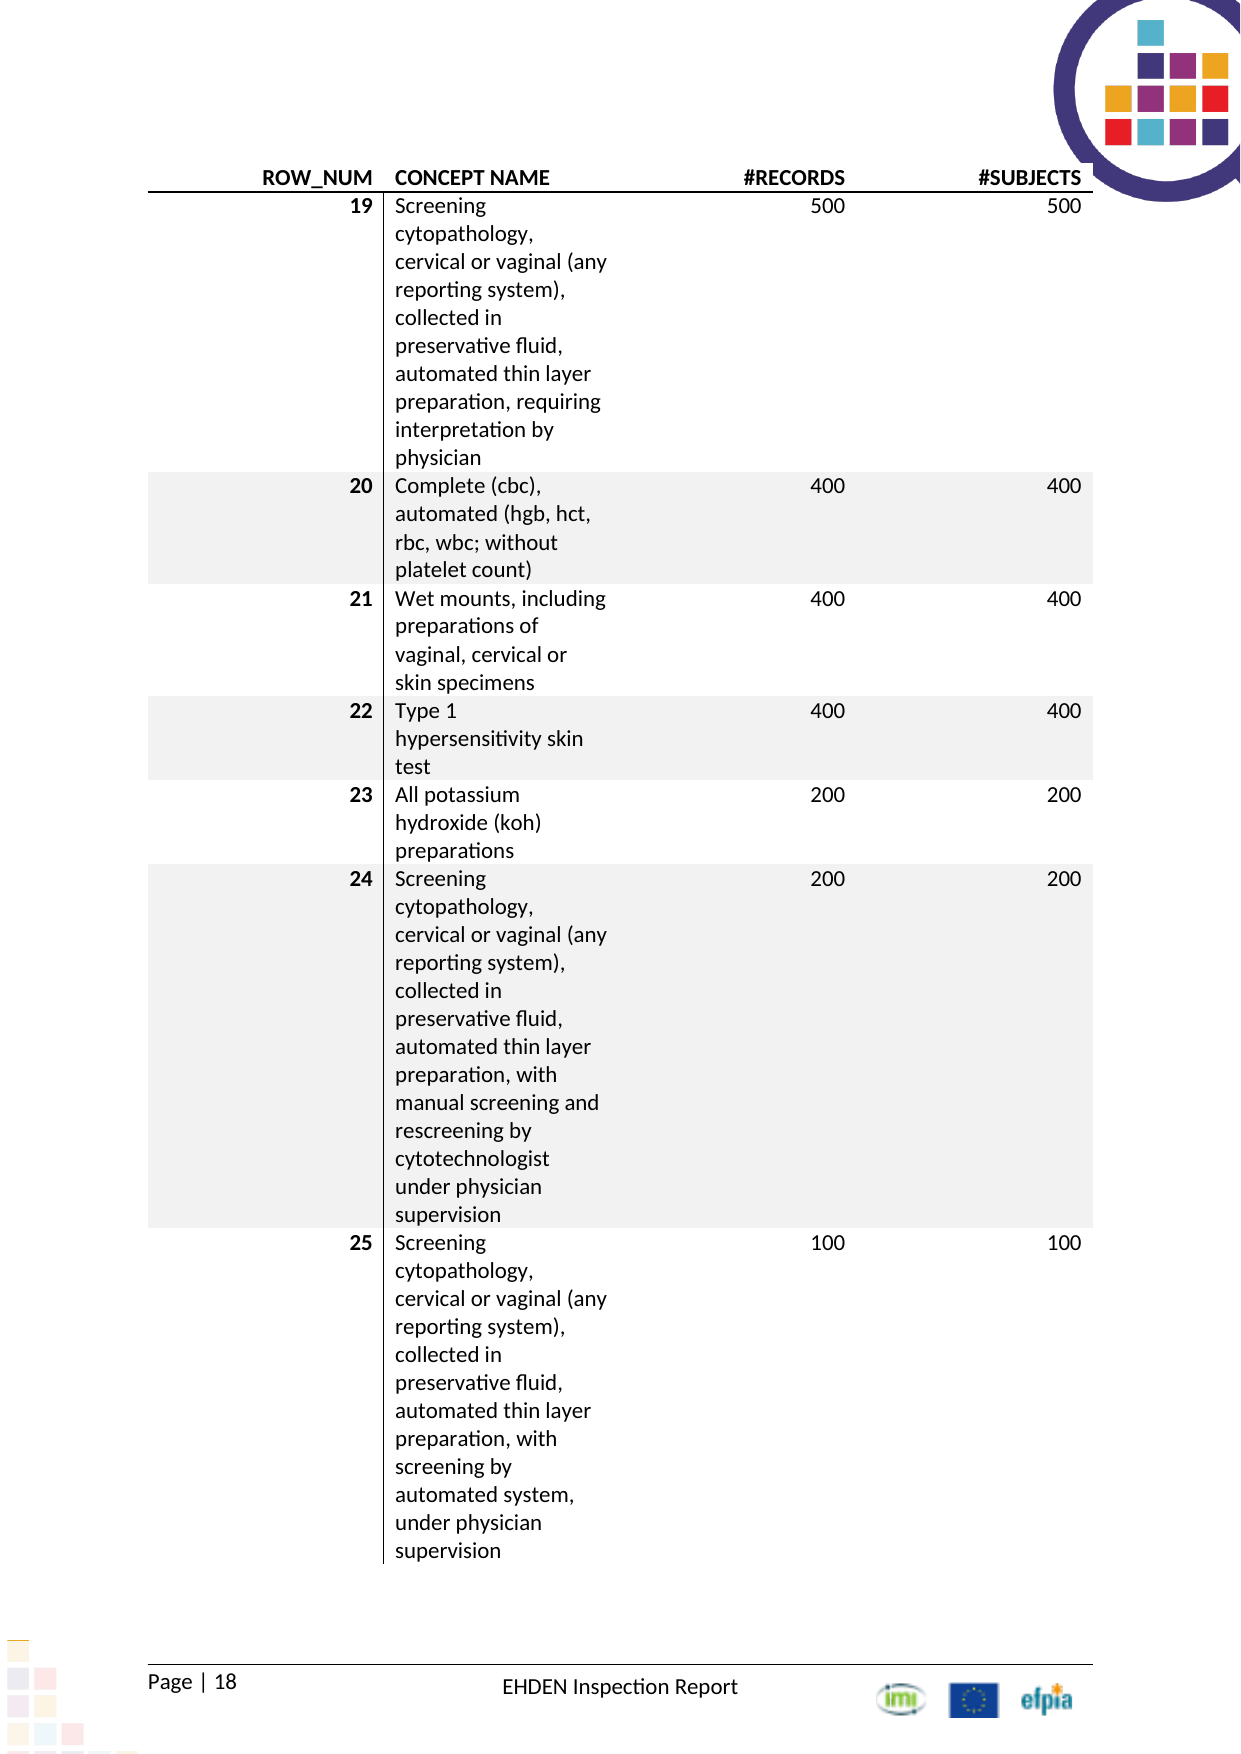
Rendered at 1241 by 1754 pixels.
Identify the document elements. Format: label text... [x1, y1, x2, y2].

table_cell Screening cytopathology, cervical or vaginal (any reporting system), collected in preservative fluid, automated thin layer preparation, with screening by automated system, under physician supervision [384, 1228, 620, 1564]
table_cell 400 [856, 472, 1093, 584]
table_cell 22 [148, 696, 383, 780]
table_cell 19 [148, 193, 383, 472]
table_cell 21 [148, 584, 383, 696]
picture [1053, 0, 1241, 207]
table_cell 100 [856, 1228, 1093, 1564]
table_cell Screening cytopathology, cervical or vaginal (any reporting system), collected in preservative fluid, automated thin layer preparation, requiring interpretation by physician [384, 193, 620, 472]
table_cell 400 [856, 584, 1093, 696]
table_header #RECORDS [620, 163, 856, 191]
table_cell 400 [620, 584, 856, 696]
table_cell 20 [148, 472, 383, 584]
table_header CONCEPT NAME [384, 163, 620, 191]
table_cell 200 [620, 864, 856, 1228]
table_cell 25 [148, 1228, 383, 1564]
table_header ROW_NUM [148, 163, 384, 191]
table_cell Complete (cbc), automated (hgb, hct, rbc, wbc; without platelet count) [384, 472, 620, 584]
table_cell 500 [620, 193, 856, 472]
table_cell 400 [620, 472, 856, 584]
table_cell 200 [856, 864, 1093, 1228]
table_cell 23 [148, 780, 383, 864]
table_cell 100 [620, 1228, 856, 1564]
table_cell 400 [620, 696, 856, 780]
table_cell 200 [856, 780, 1093, 864]
table_cell 400 [856, 696, 1093, 780]
table_cell 500 [856, 193, 1093, 472]
table_cell Screening cytopathology, cervical or vaginal (any reporting system), collected in preservative fluid, automated thin layer preparation, with manual screening and rescreening by cytotechnologist under physician supervision [384, 864, 620, 1228]
picture [876, 1682, 1073, 1718]
table_cell All potassium hydroxide (koh) preparations [384, 780, 620, 864]
table_cell Wet mounts, including preparations of vaginal, cervical or skin specimens [384, 584, 620, 696]
table_header #SUBJECTS [856, 163, 1093, 191]
table_cell 24 [148, 864, 383, 1228]
table_cell Type 1 hypersensitivity skin test [384, 696, 620, 780]
table_cell 200 [620, 780, 856, 864]
